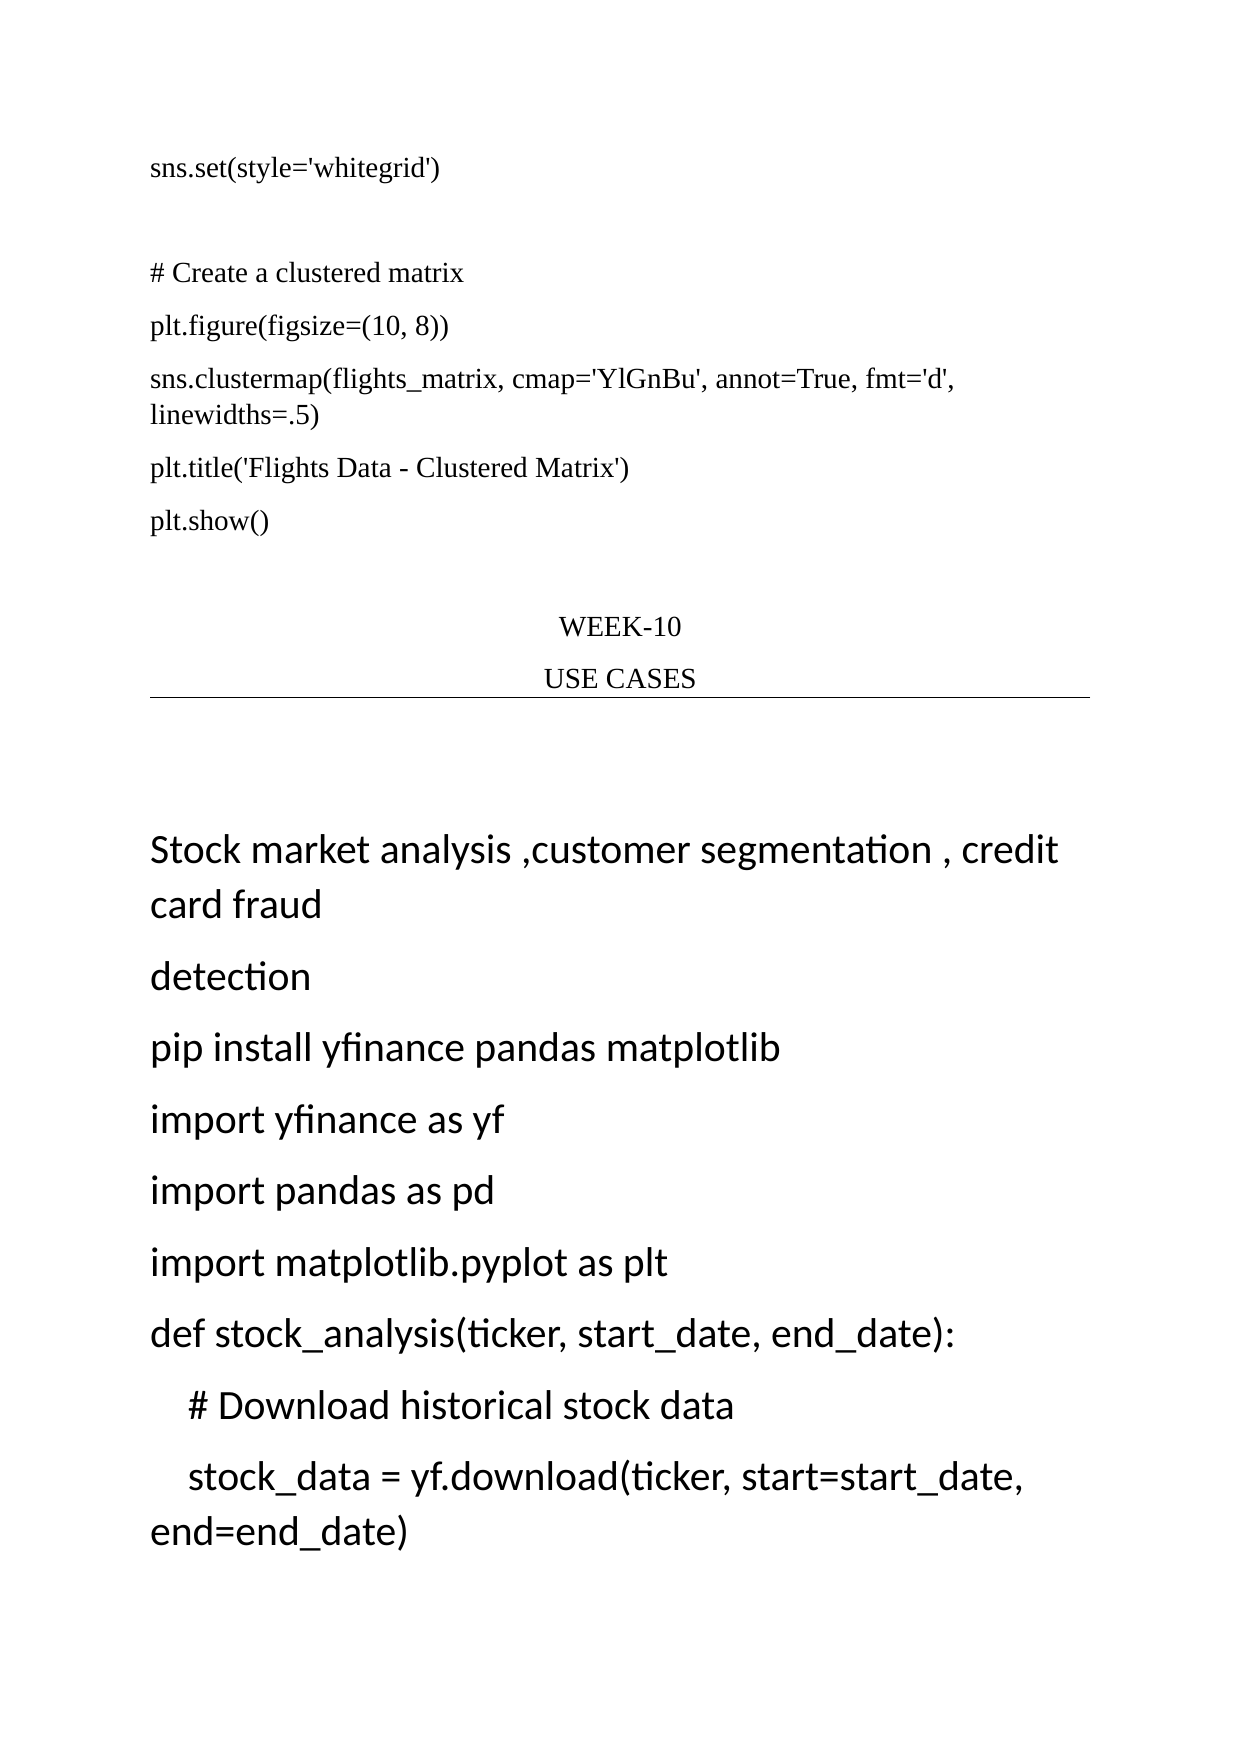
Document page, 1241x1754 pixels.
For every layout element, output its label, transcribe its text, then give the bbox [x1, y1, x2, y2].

text Stock market analysis ,customer segmentation , credit card fraud [150, 823, 1090, 929]
text import pandas as pd [150, 1164, 1090, 1215]
text pip install yfinance pandas matplotlib [150, 1021, 1090, 1072]
text WEEK-10 [150, 609, 1090, 642]
text plt.title('Flights Data - Clustered Matrix') [150, 450, 1090, 484]
text USE CASES [150, 661, 1090, 697]
text import yfinance as yf [150, 1093, 1090, 1143]
text import matplotlib.pyplot as plt [150, 1236, 1090, 1287]
text sns.set(style='whitegrid') [150, 150, 1090, 183]
text # Create a clustered matrix [150, 256, 1090, 289]
text detection [150, 949, 1090, 1000]
text # Download historical stock data [150, 1379, 1090, 1430]
text def stock_analysis(ticker, start_date, end_date): [150, 1307, 1090, 1358]
text sns.clustermap(flights_matrix, cmap='YlGnBu', annot=True, fmt='d', linewidths=.5) [150, 361, 1090, 431]
text plt.figure(figsize=(10, 8)) [150, 308, 1090, 342]
text stock_data = yf.download(ticker, start=start_date, end=end_date) [150, 1450, 1090, 1556]
text plt.show() [150, 503, 1090, 537]
